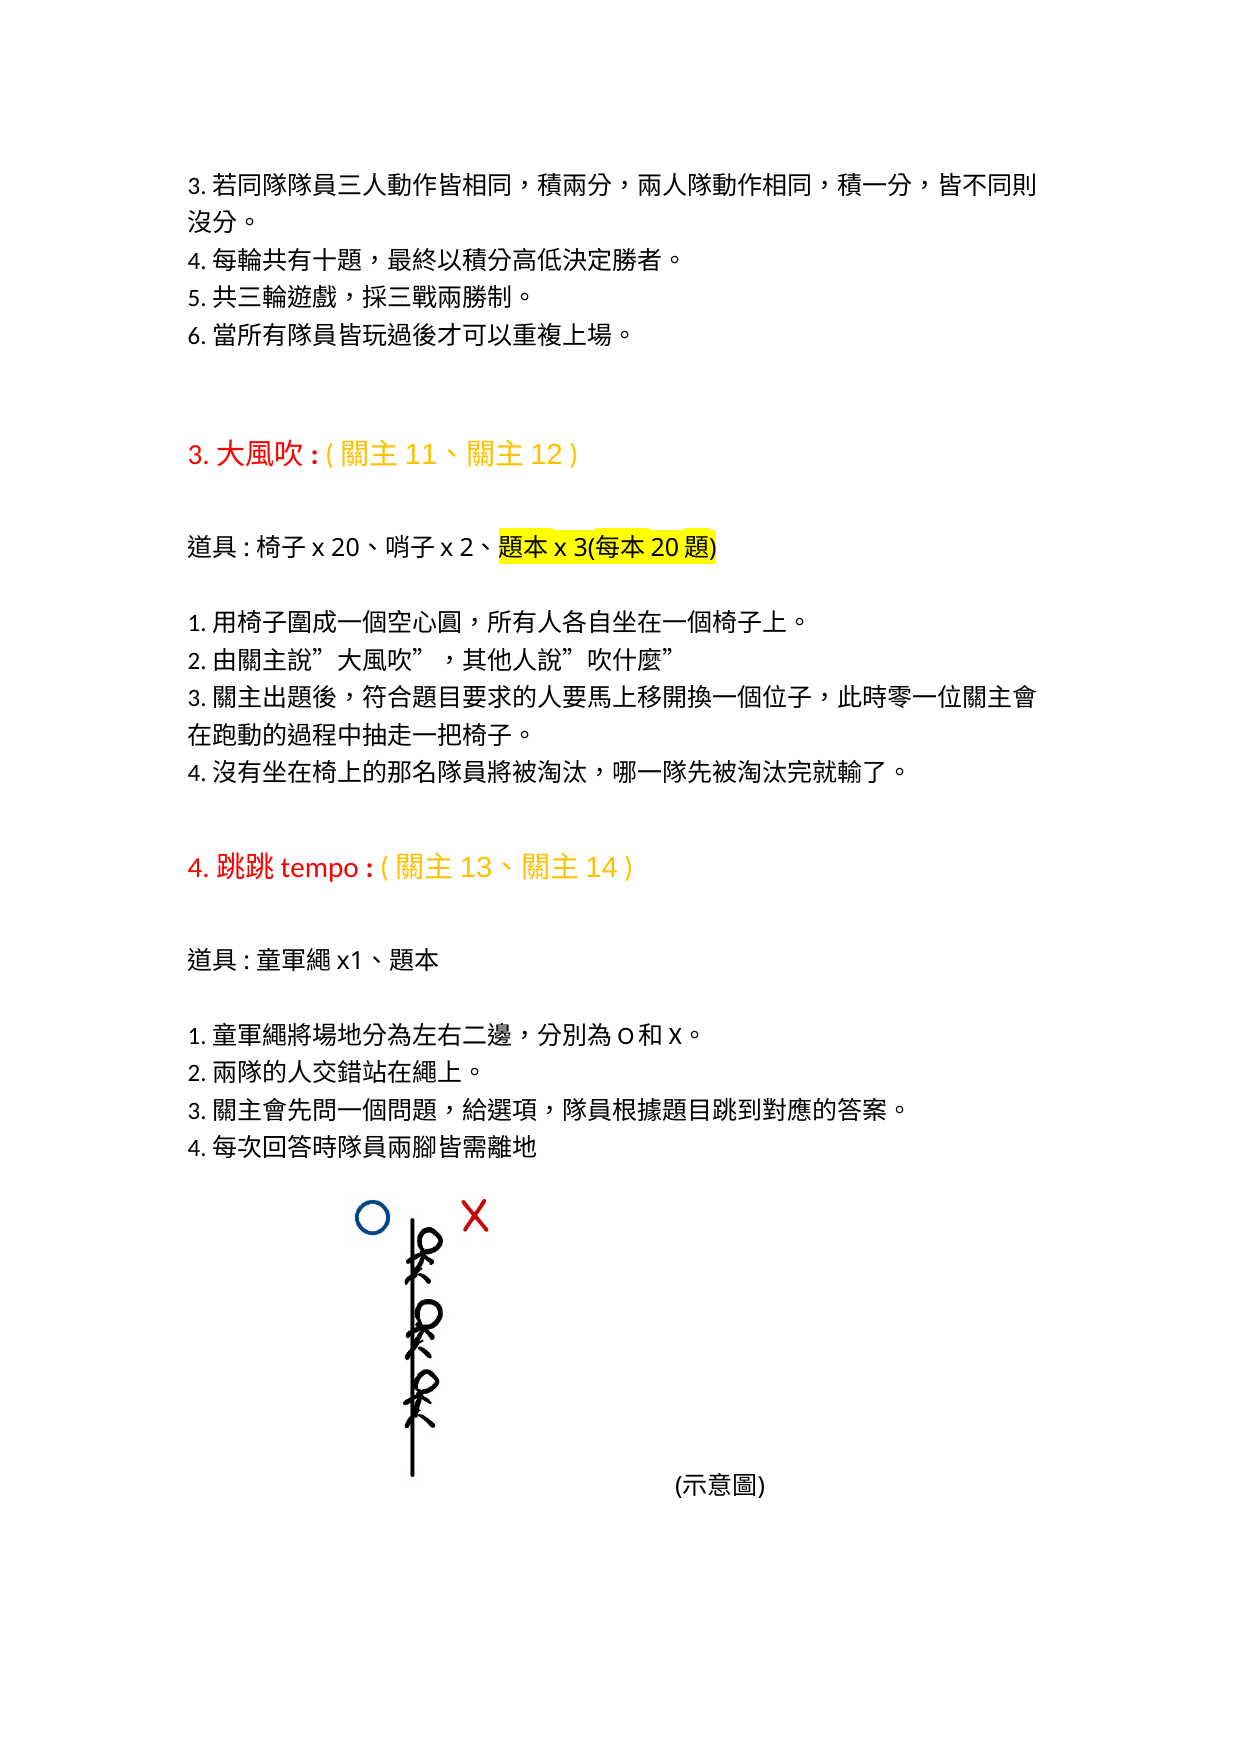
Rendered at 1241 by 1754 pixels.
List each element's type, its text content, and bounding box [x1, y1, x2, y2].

text 1. 童軍繩將場地分為左右二邊，分別為O和X。 [187, 1014, 1053, 1052]
text 道具 : 童軍繩x1、題本 [187, 939, 1053, 977]
text 3. 關主會先問一個問題，給選項，隊員根據題目跳到對應的答案。 [187, 1089, 1053, 1127]
text 4. 每輪共有十題，最終以積分高低決定勝者。 [187, 239, 1053, 277]
text 2. 由關主說”大風吹”，其他人說”吹什麼” [187, 639, 1053, 677]
text 5. 共三輪遊戲，採三戰兩勝制。 [187, 277, 1053, 314]
picture [187, 1164, 675, 1495]
text 4. 每次回答時隊員兩腳皆需離地 [187, 1127, 1053, 1164]
text 3. 若同隊隊員三人動作皆相同，積兩分，兩人隊動作相同，積一分，皆不同則沒分。 [187, 164, 1053, 239]
text 4. 沒有坐在椅上的那名隊員將被淘汰，哪一隊先被淘汰完就輸了。 [187, 752, 1053, 789]
text 3. 關主出題後，符合題目要求的人要馬上移開換一個位子，此時零一位關主會在跑動的過程中抽走一把椅子。 [187, 677, 1053, 752]
text 4. 跳跳tempo : ( 關主13、關主14 ) [187, 827, 1053, 902]
text 2. 兩隊的人交錯站在繩上。 [187, 1052, 1053, 1089]
text 道具 : 椅子x 20、哨子x 2、題本x 3(每本20題) [187, 527, 1053, 564]
text 6. 當所有隊員皆玩過後才可以重複上場。 [187, 314, 1053, 352]
text 1. 用椅子圍成一個空心圓，所有人各自坐在一個椅子上。 [187, 602, 1053, 639]
text 3. 大風吹 : ( 關主11、關主12 ) [187, 414, 1053, 489]
